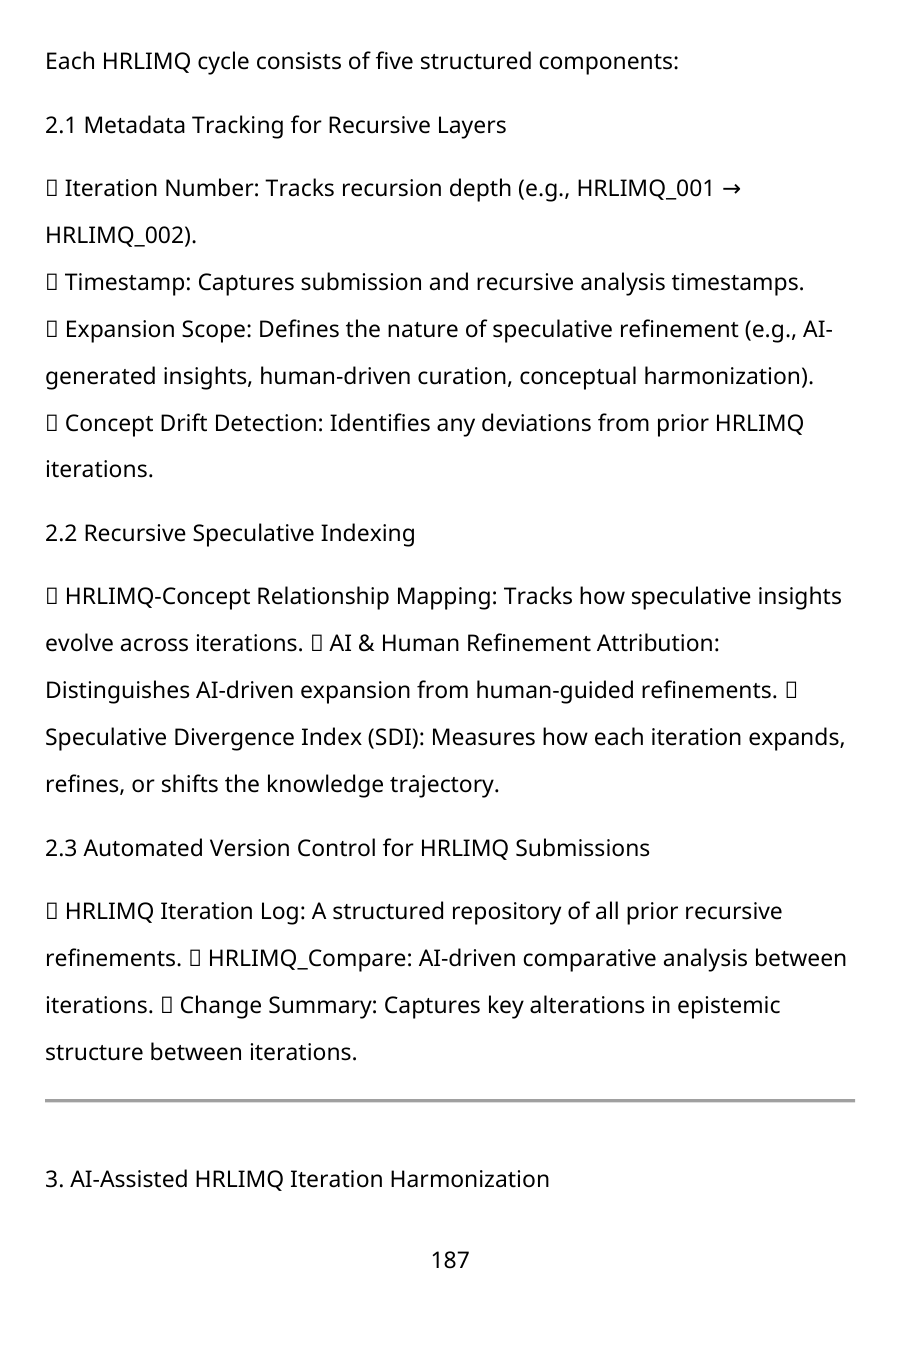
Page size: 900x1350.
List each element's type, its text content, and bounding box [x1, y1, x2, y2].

text 3. AI-Assisted HRLIMQ Iteration Harmonization [45, 1163, 855, 1194]
text 2.2 Recursive Speculative Indexing [45, 517, 855, 548]
text 🔹 Iteration Number: Tracks recursion depth (e.g., HRLIMQ_001 → HRLIMQ_002). 🔹 Timestamp: Captures submission and recursive analysis timestamps. 🔹 Expansion Scope: Defines the nature of speculative refinement (e.g., AI-generated insights, human-driven curation, conceptual harmonization). 🔹 Concept Drift Detection: Identifies any deviations from prior HRLIMQ iterations. [45, 172, 855, 484]
text 🔹 HRLIMQ-Concept Relationship Mapping: Tracks how speculative insights evolve across iterations. 🔹 AI & Human Refinement Attribution: Distinguishes AI-driven expansion from human-guided refinements. 🔹 Speculative Divergence Index (SDI): Measures how each iteration expands, refines, or shifts the knowledge trajectory. [45, 580, 855, 799]
text 2.1 Metadata Tracking for Recursive Layers [45, 108, 855, 140]
text 2.3 Automated Version Control for HRLIMQ Submissions [45, 831, 855, 863]
text Each HRLIMQ cycle consists of five structured components: [45, 45, 855, 76]
text 🔹 HRLIMQ Iteration Log: A structured repository of all prior recursive refinements. 🔹 HRLIMQ_Compare: AI-driven comparative analysis between iterations. 🔹 Change Summary: Captures key alterations in epistemic structure between iterations. [45, 895, 855, 1067]
